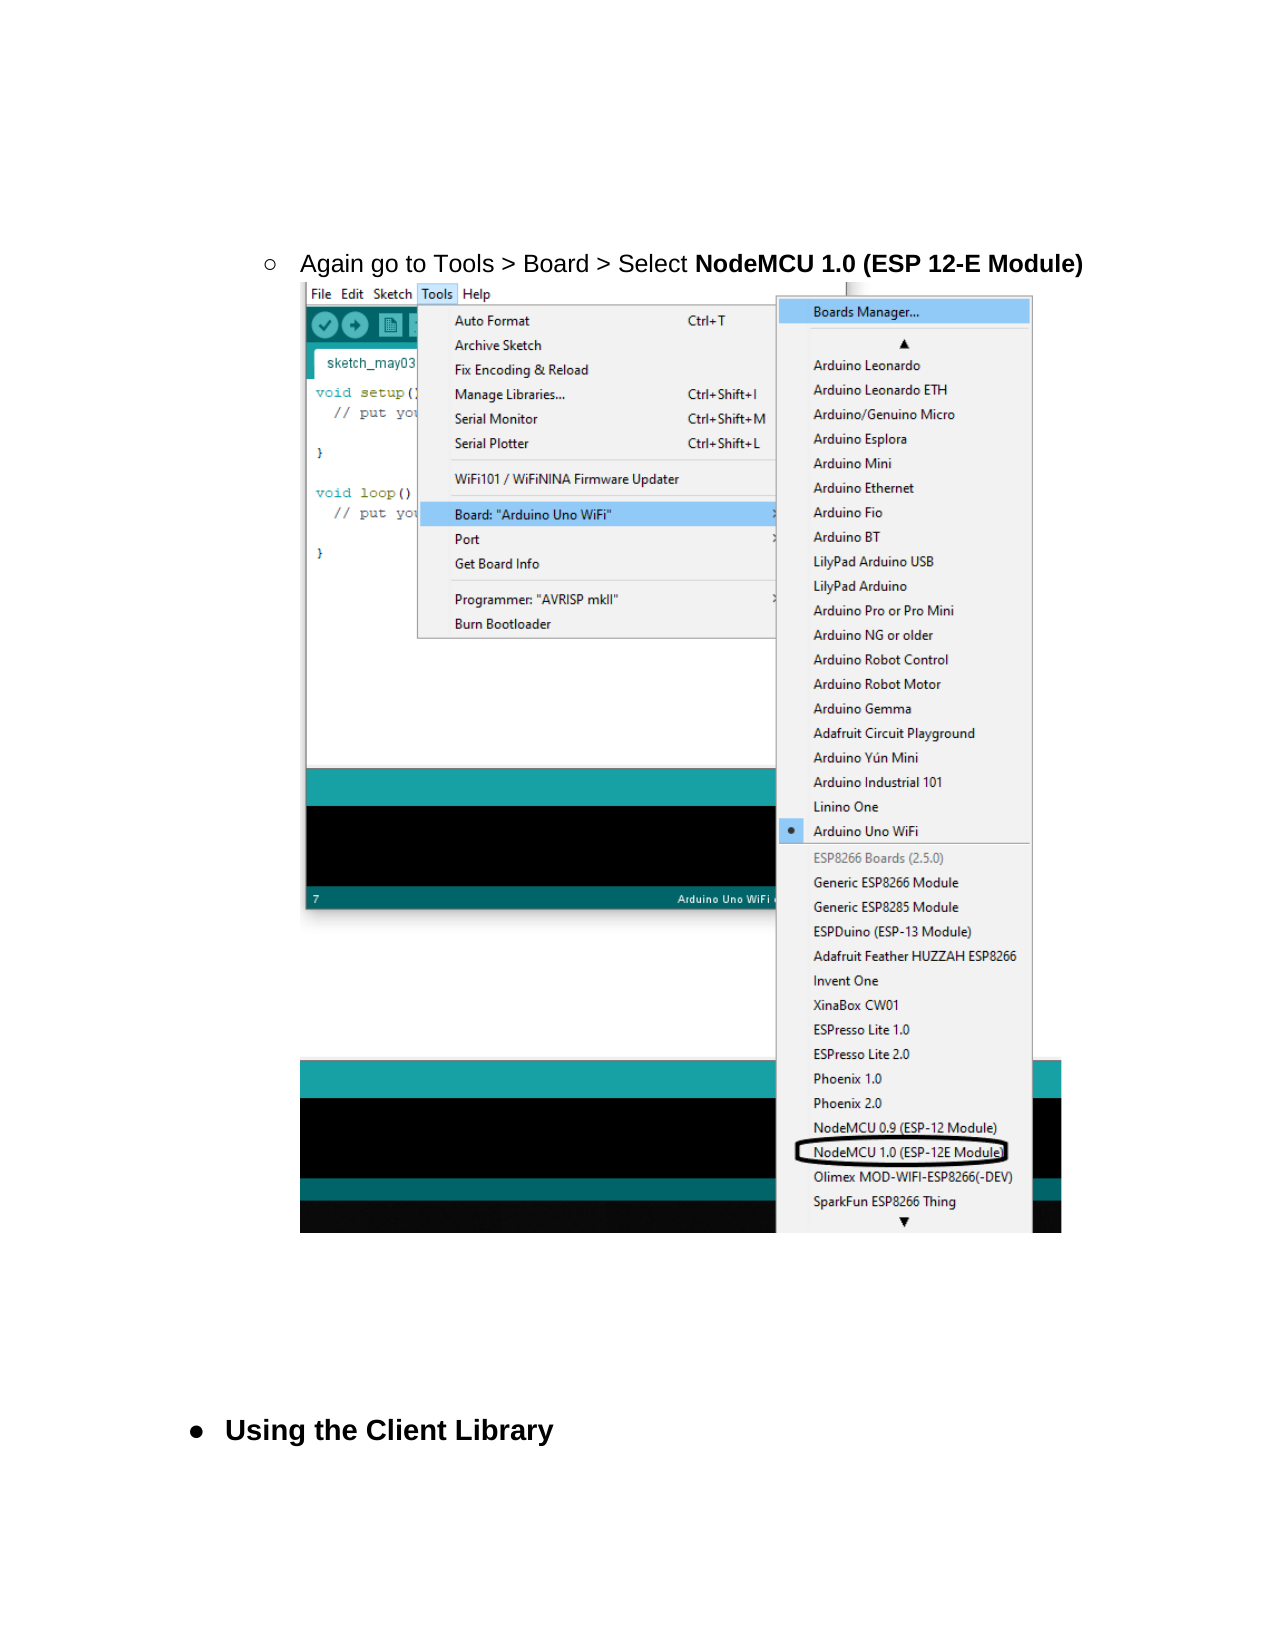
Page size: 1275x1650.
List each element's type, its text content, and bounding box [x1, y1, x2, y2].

list Using the Client Library [187, 1413, 1125, 1446]
picture [300, 282, 1062, 1233]
list Again go to Tools > Board > Select NodeMCU 1.0 (ESP 12-E Module) [262, 249, 1125, 278]
